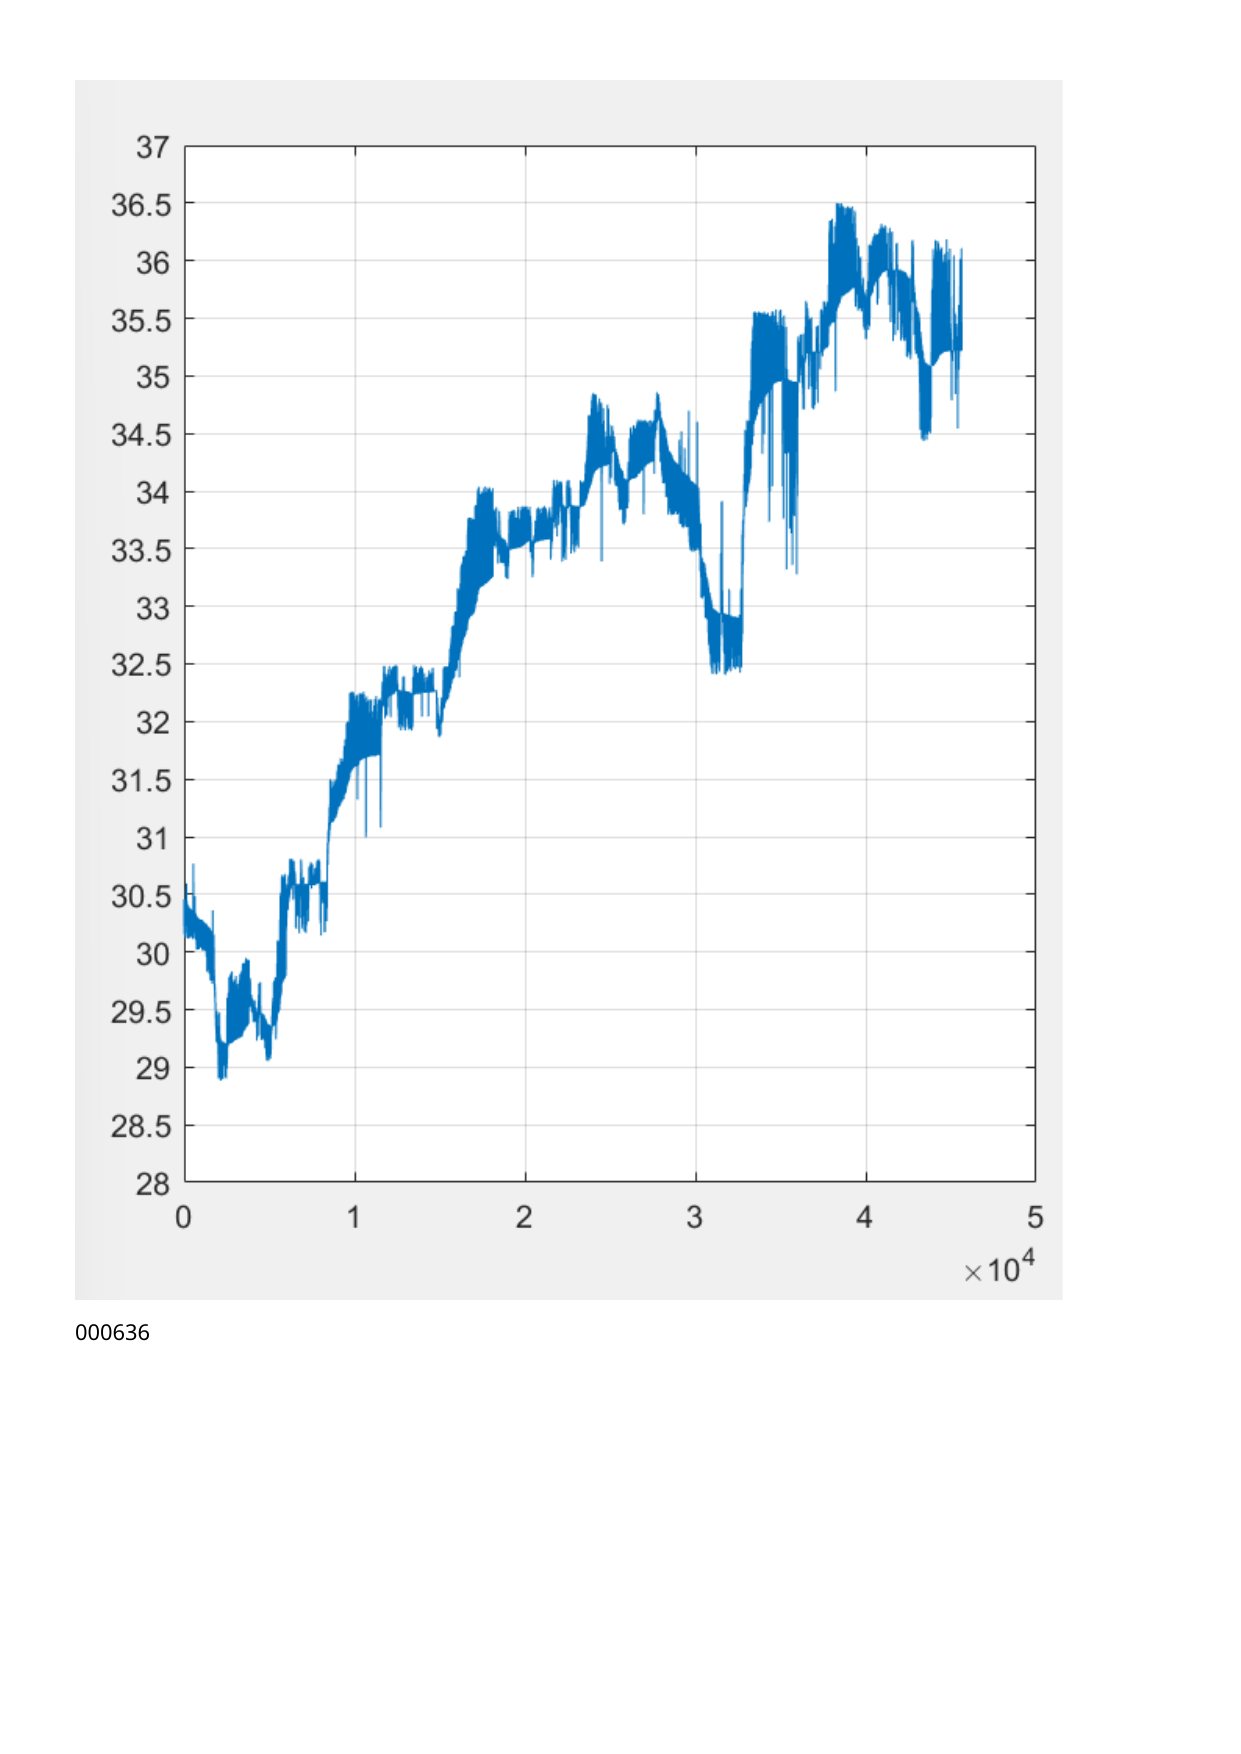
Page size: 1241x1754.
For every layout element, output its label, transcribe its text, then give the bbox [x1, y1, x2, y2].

text 000636 [75, 1316, 1165, 1348]
picture [75, 80, 1063, 1300]
